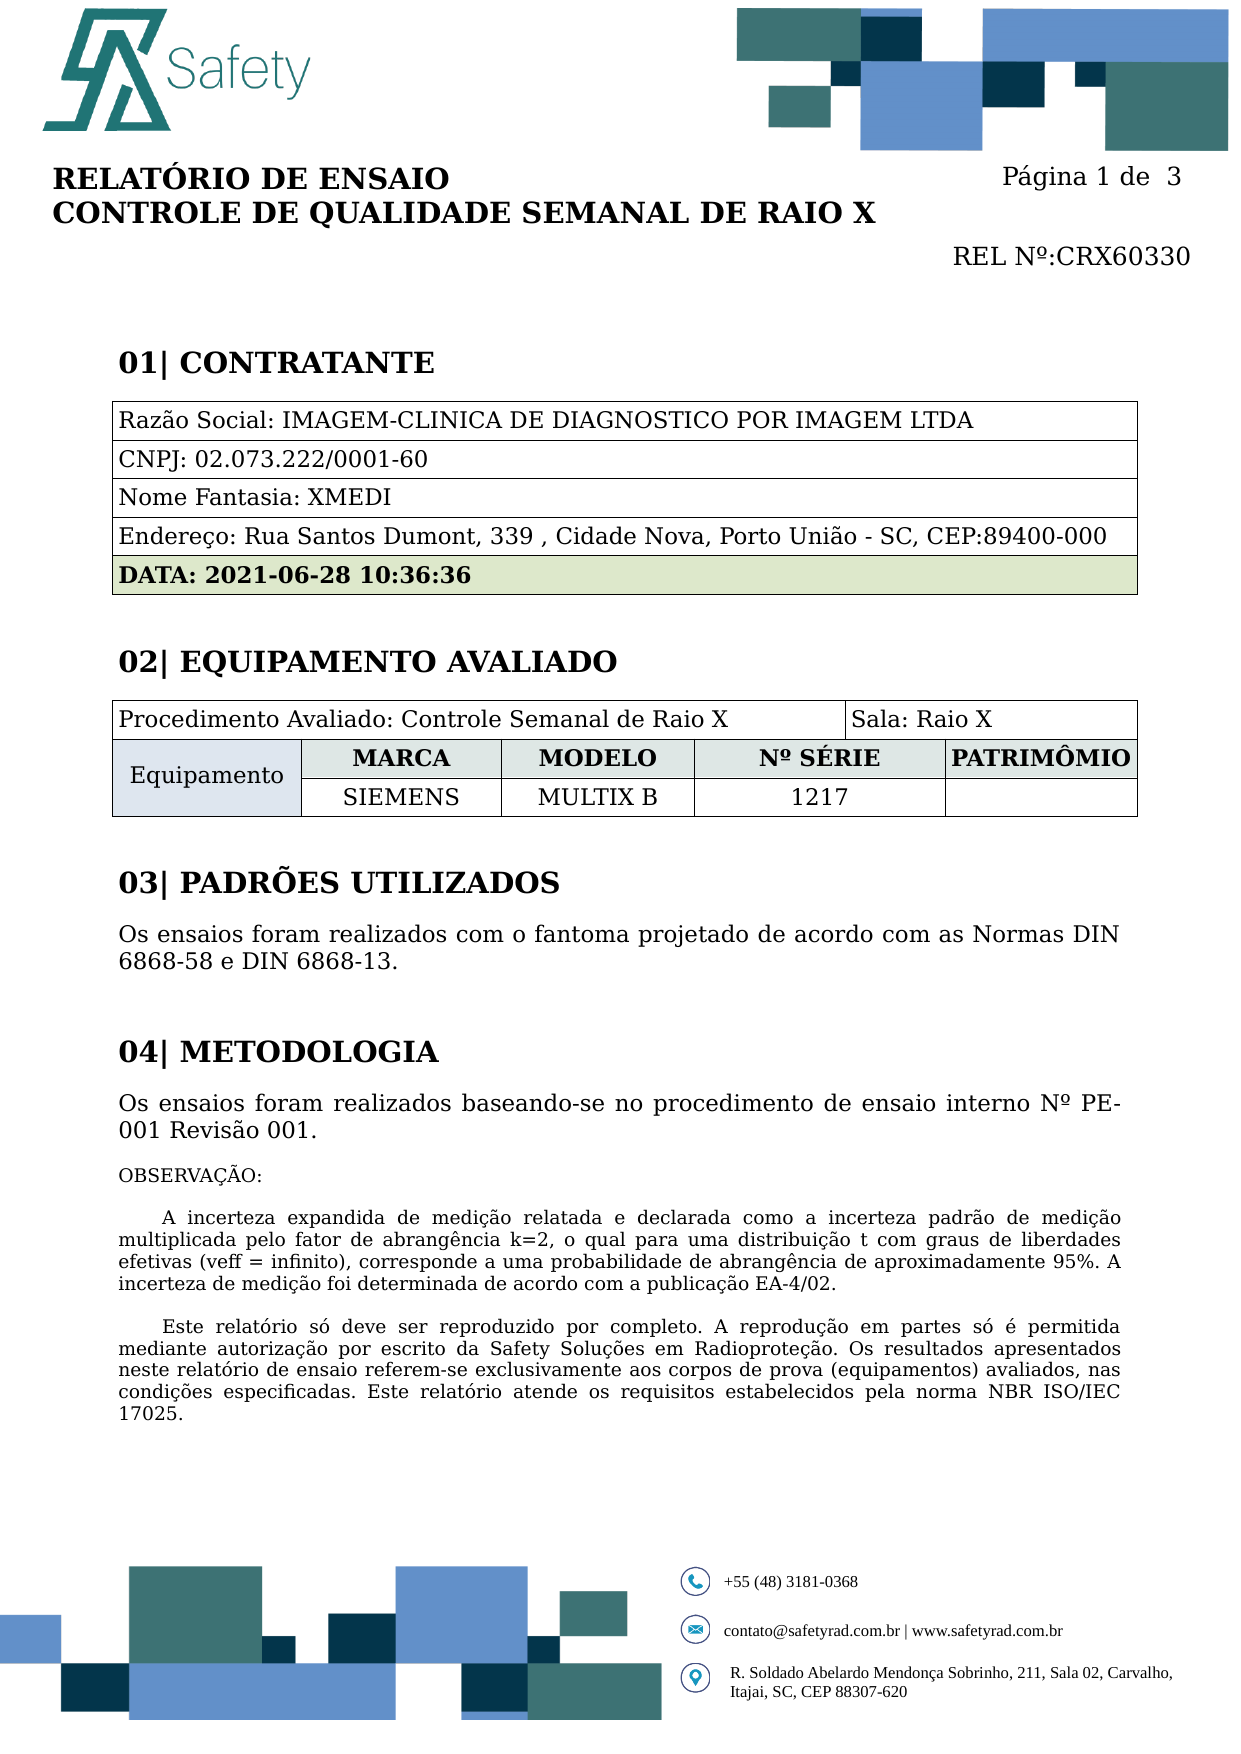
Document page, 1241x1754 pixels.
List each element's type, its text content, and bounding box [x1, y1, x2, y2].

table_header Procedimento Avaliado: Controle Semanal de Raio X [113, 701, 845, 738]
picture [0, 1566, 662, 1720]
picture [680, 1663, 710, 1693]
picture [680, 1614, 710, 1644]
text 02| EQUIPAMENTO AVALIADO [118, 645, 1122, 679]
picture [42, 8, 311, 131]
table_cell MULTIX B [502, 779, 694, 816]
table_cell SIEMENS [302, 779, 501, 816]
text 01| CONTRATANTE [118, 346, 1122, 380]
picture [680, 1566, 710, 1596]
table_cell MARCA [302, 740, 501, 777]
table_header Razão Social: IMAGEM-CLINICA DE DIAGNOSTICO POR IMAGEM LTDA [113, 402, 1137, 439]
table_cell MODELO [502, 740, 694, 777]
table_cell 1217 [695, 779, 945, 816]
text OBSERVAÇÃO: [118, 1165, 1122, 1187]
text Os ensaios foram realizados com o fantoma projetado de acordo com as Normas DIN 6868-58 e DIN 6868-13. [118, 921, 1122, 974]
table_cell DATA: 2021-06-28 10:36:36 [113, 556, 1137, 594]
table_cell CNPJ: 02.073.222/0001-60 [113, 441, 1137, 478]
picture [736, 8, 1229, 151]
text Este relatório só deve ser reproduzido por completo. A reprodução em partes só é permitida mediante autorização por escrito da Safety Soluções em Radioproteção. Os resultados apresentados neste relatório de ensaio referem-se exclusivamente aos corpos de prova (equipamentos) avaliados, nas condições especificadas. Este relatório atende os requisitos estabelecidos pela norma NBR ISO/IEC 17025. [118, 1316, 1122, 1425]
table_cell Equipamento [113, 740, 301, 816]
text A incerteza expandida de medição relatada e declarada como a incerteza padrão de medição multiplicada pelo fator de abrangência k=2, o qual para uma distribuição t com graus de liberdades efetivas (veff = infinito), corresponde a uma probabilidade de abrangência de aproximadamente 95%. A incerteza de medição foi determinada de acordo com a publicação EA-4/02. [118, 1207, 1122, 1295]
table_header Sala: Raio X [846, 701, 1137, 738]
text 03| PADRÕES UTILIZADOS [118, 866, 1122, 900]
table_cell Nº SÉRIE [695, 740, 945, 777]
table_cell PATRIMÔMIO [946, 740, 1137, 777]
text 04| METODOLOGIA [118, 1035, 1122, 1070]
table_cell [946, 779, 1137, 816]
text Os ensaios foram realizados baseando-se no procedimento de ensaio interno Nº PE-001 Revisão 001. [118, 1091, 1122, 1144]
table_cell Nome Fantasia: XMEDI [113, 479, 1137, 517]
table_cell Endereço: Rua Santos Dumont, 339 , Cidade Nova, Porto União - SC, CEP:89400-000 [113, 518, 1137, 555]
